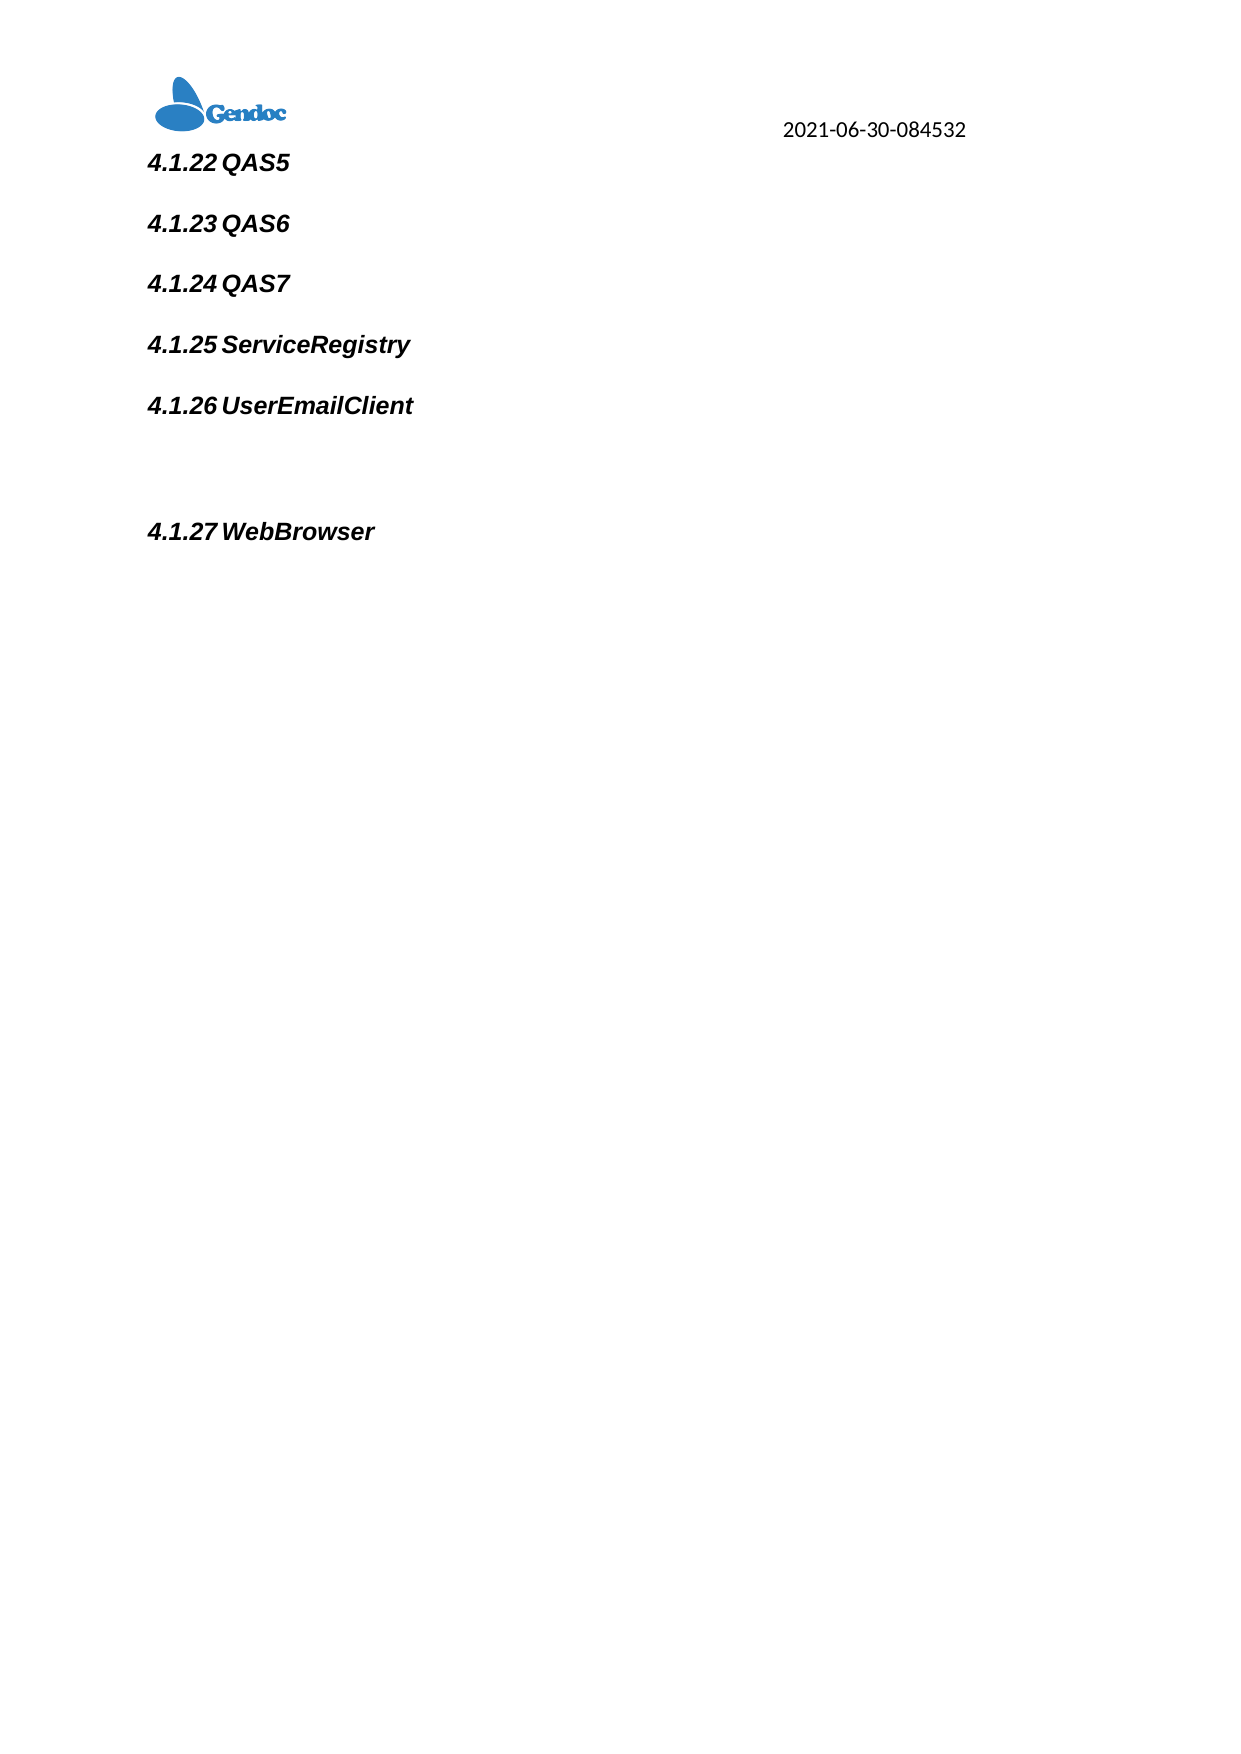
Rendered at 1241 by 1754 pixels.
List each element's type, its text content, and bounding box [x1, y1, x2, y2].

subtitle QAS6 [148, 208, 1093, 237]
picture [147, 73, 294, 138]
subtitle ServiceRegistry [148, 330, 1093, 359]
subtitle QAS5 [148, 148, 1093, 176]
subtitle UserEmailClient [148, 391, 1093, 420]
subtitle QAS7 [148, 269, 1093, 298]
subtitle WebBrowser [148, 517, 1093, 545]
